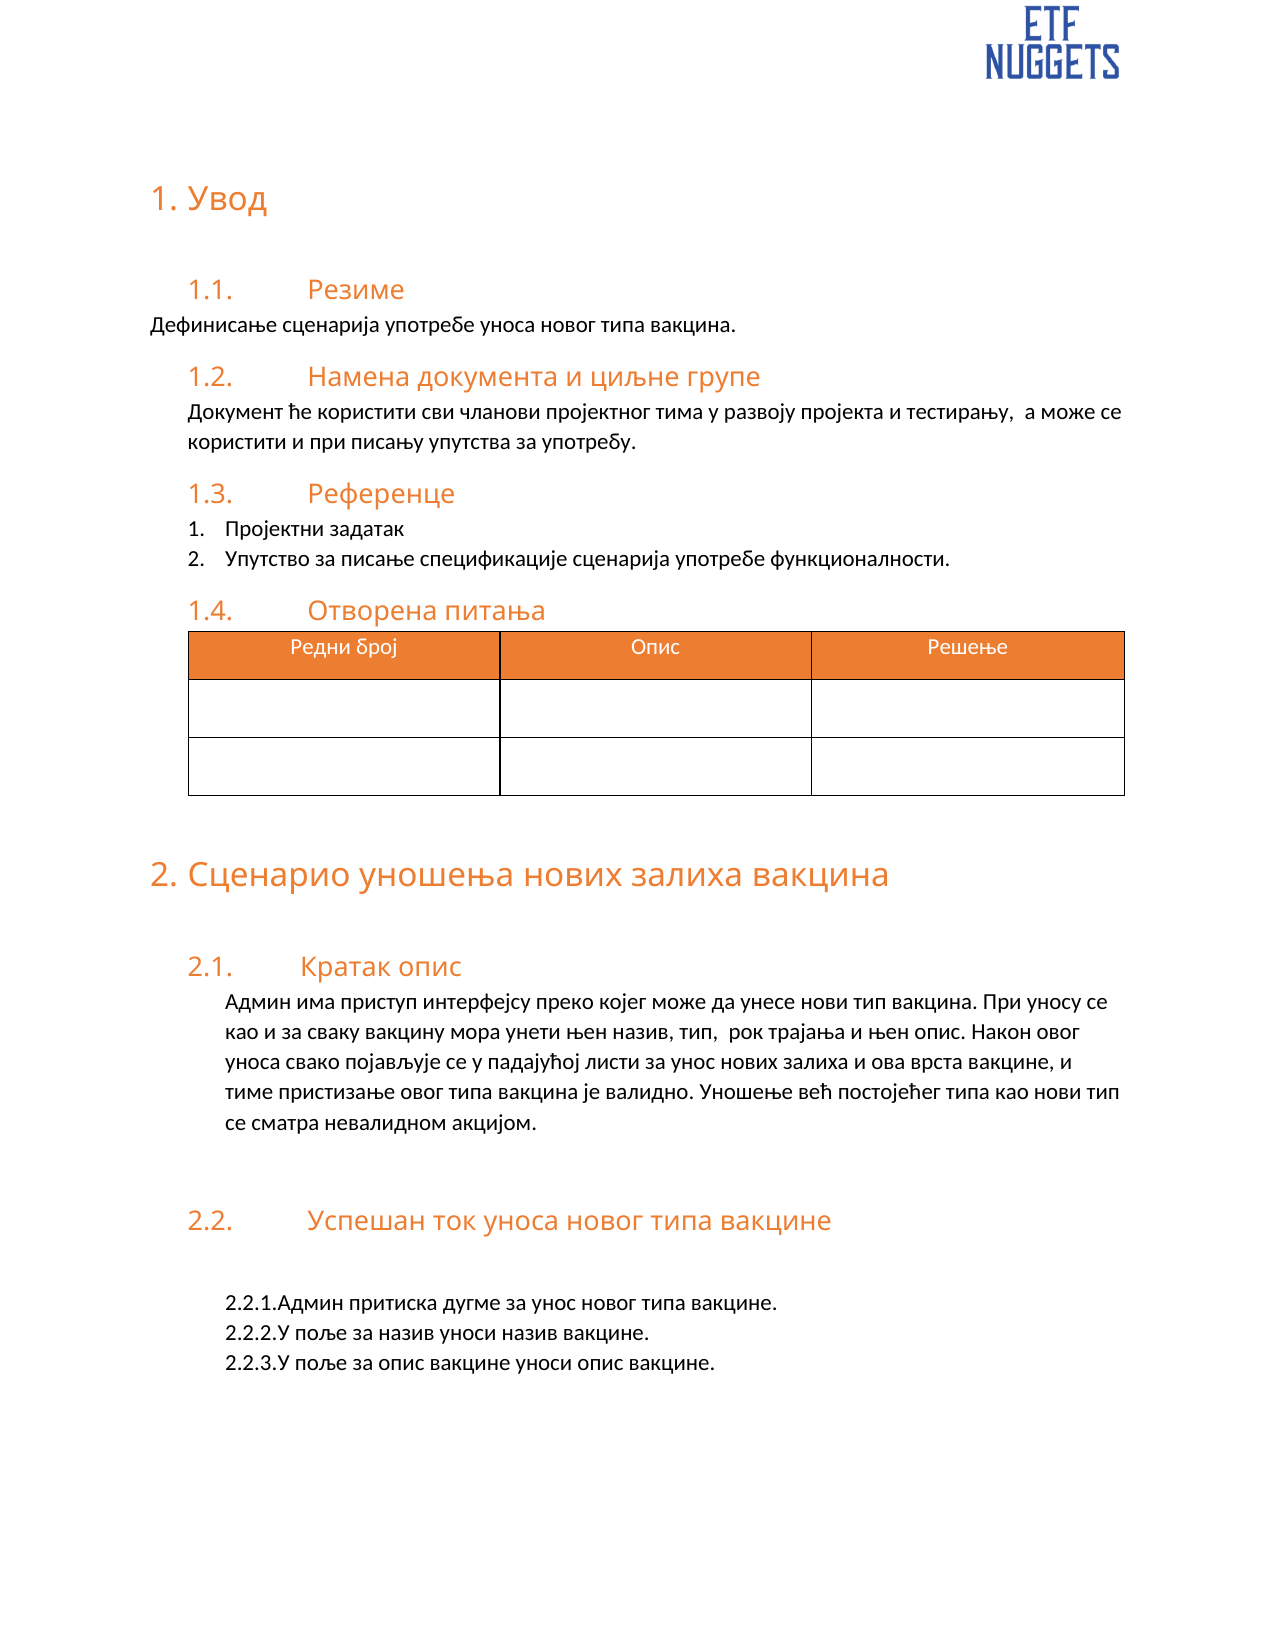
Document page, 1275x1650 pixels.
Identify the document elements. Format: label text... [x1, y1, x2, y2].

subtitle Реферeнце [187, 474, 1125, 511]
list У поље за назив уноси назив вакцине. [225, 1318, 1125, 1346]
list Пројектни задатак [187, 514, 1125, 542]
list Админ притиска дугме за унос новог типа вакцине. [225, 1288, 1125, 1316]
table_cell [189, 738, 499, 795]
text Документ ће користити сви чланови пројектног тима у развоју пројекта и тестирању, а може се користити и при писању упутства за употребу. [187, 397, 1125, 456]
subtitle Отворена питања [187, 591, 1125, 628]
subtitle Намена документа и циљне групе [187, 357, 1125, 394]
table_header Опис [501, 632, 811, 679]
subtitle Увод [150, 175, 1125, 220]
picture [979, 0, 1125, 83]
table_cell [812, 680, 1124, 737]
text Дефинисање сценарија употребе уноса новог типа вакцина. [150, 311, 1125, 339]
table_cell [812, 738, 1124, 795]
list Упутство за писање спецификације сценарија употребе функционалности. [187, 544, 1125, 572]
table_cell [189, 680, 499, 737]
list У поље за опис вакцине уноси опис вакцине. [225, 1348, 1125, 1376]
text Админ има приступ интерфејсу преко којег може да унесе нови тип вакцина. При уносу се као и за сваку вакцину мора унети њен назив, тип, рок трајања и њен опис. Након овог уноса свако појављује се у падајућој листи за унос нових залиха и ова врста вакцине, и тиме пристизање овог типа вакцина је валидно. Уношење већ постојећег типа као нови тип се сматра невалидном акцијом. [225, 987, 1125, 1136]
table_header Редни број [189, 632, 499, 679]
subtitle Успешан ток уноса новог типа вакцине [187, 1201, 1125, 1238]
subtitle Резиме [187, 271, 1125, 308]
table_cell [501, 680, 811, 737]
subtitle Кратак опис [187, 947, 1125, 984]
subtitle Сценарио уношења нових залиха вакцина [150, 851, 1125, 897]
table_header Решење [812, 632, 1124, 679]
table_cell [501, 738, 811, 795]
